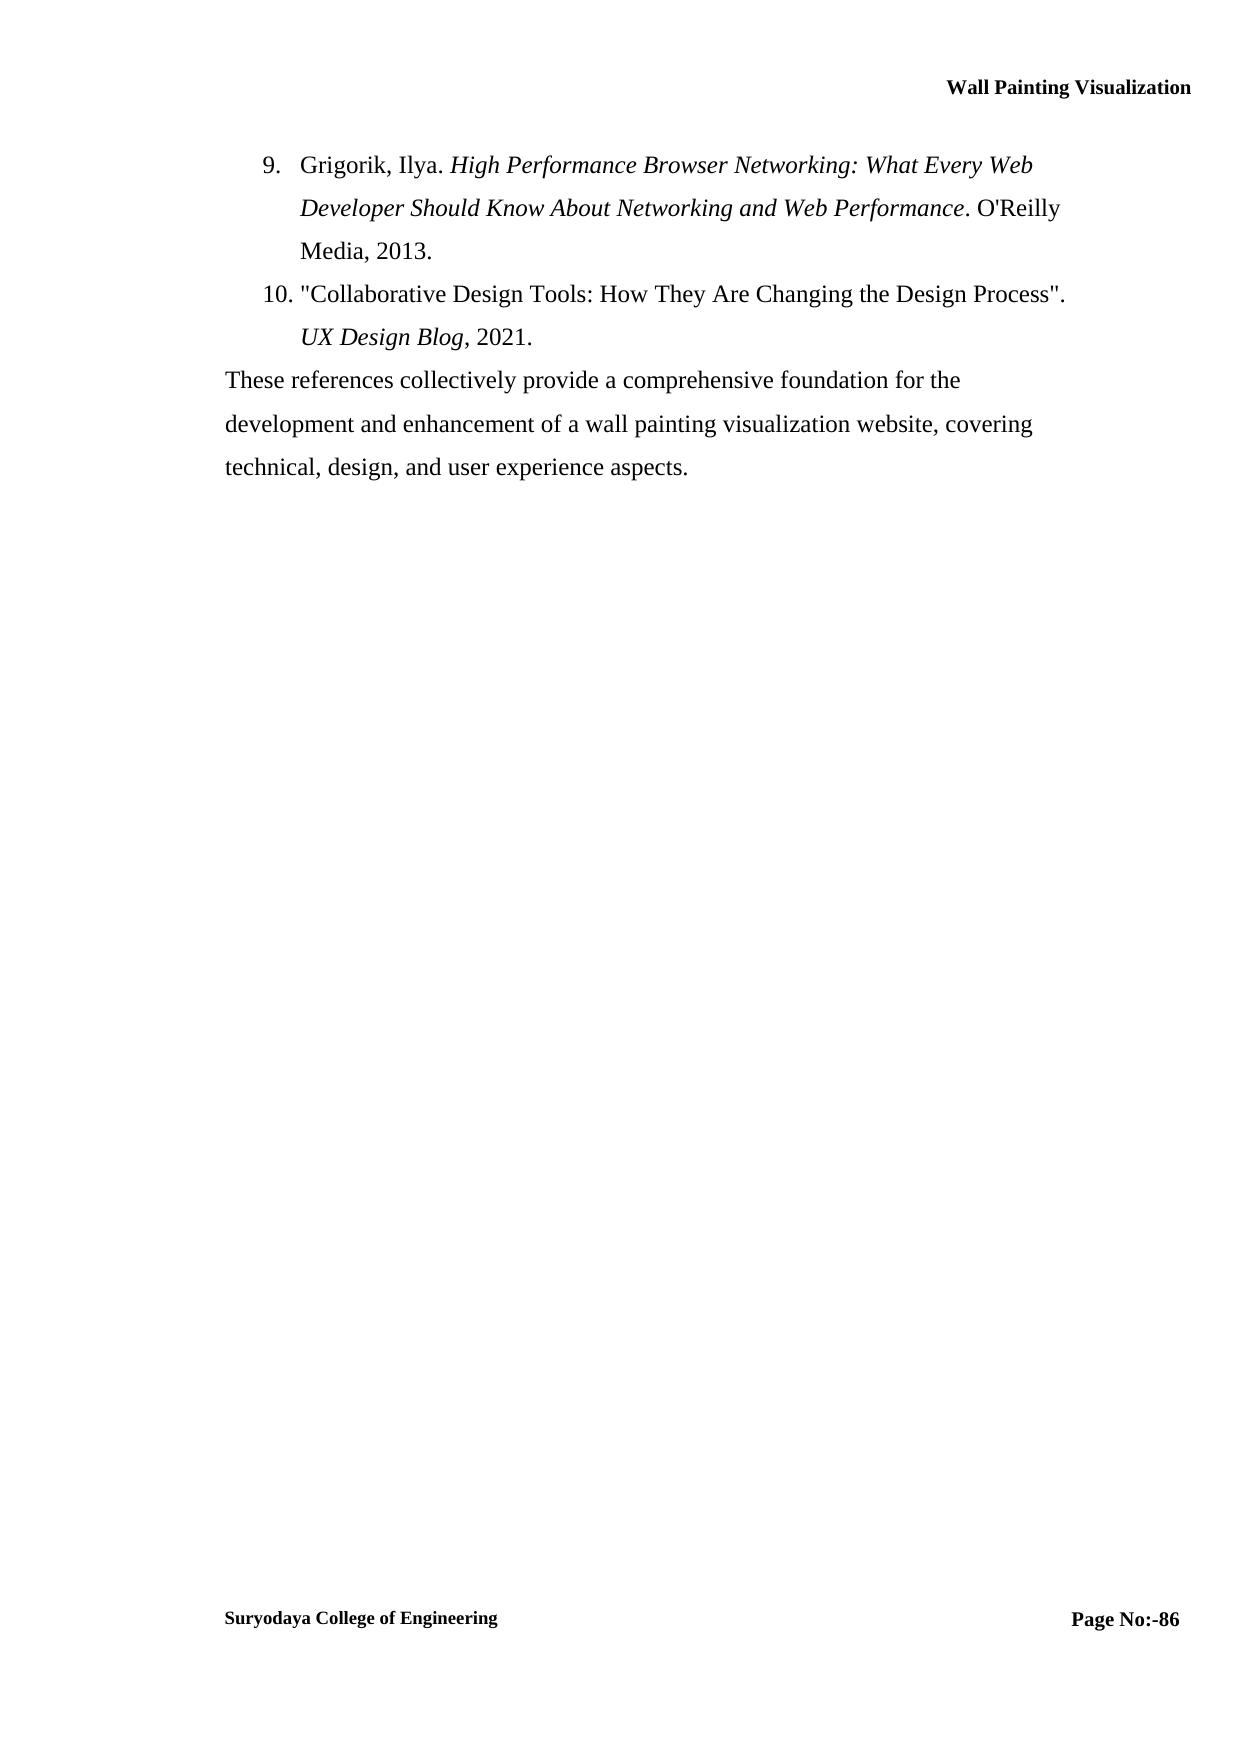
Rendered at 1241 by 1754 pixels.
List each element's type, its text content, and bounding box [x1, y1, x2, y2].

text These references collectively provide a comprehensive foundation for the development and enhancement of a wall painting visualization website, covering technical, design, and user experience aspects. [225, 366, 1090, 481]
list "Collaborative Design Tools: How They Are Changing the Design Process". UX Design Blog, 2021. [262, 279, 1090, 351]
list Grigorik, Ilya. High Performance Browser Networking: What Every Web Developer Should Know About Networking and Web Performance. O'Reilly Media, 2013. [262, 150, 1090, 265]
